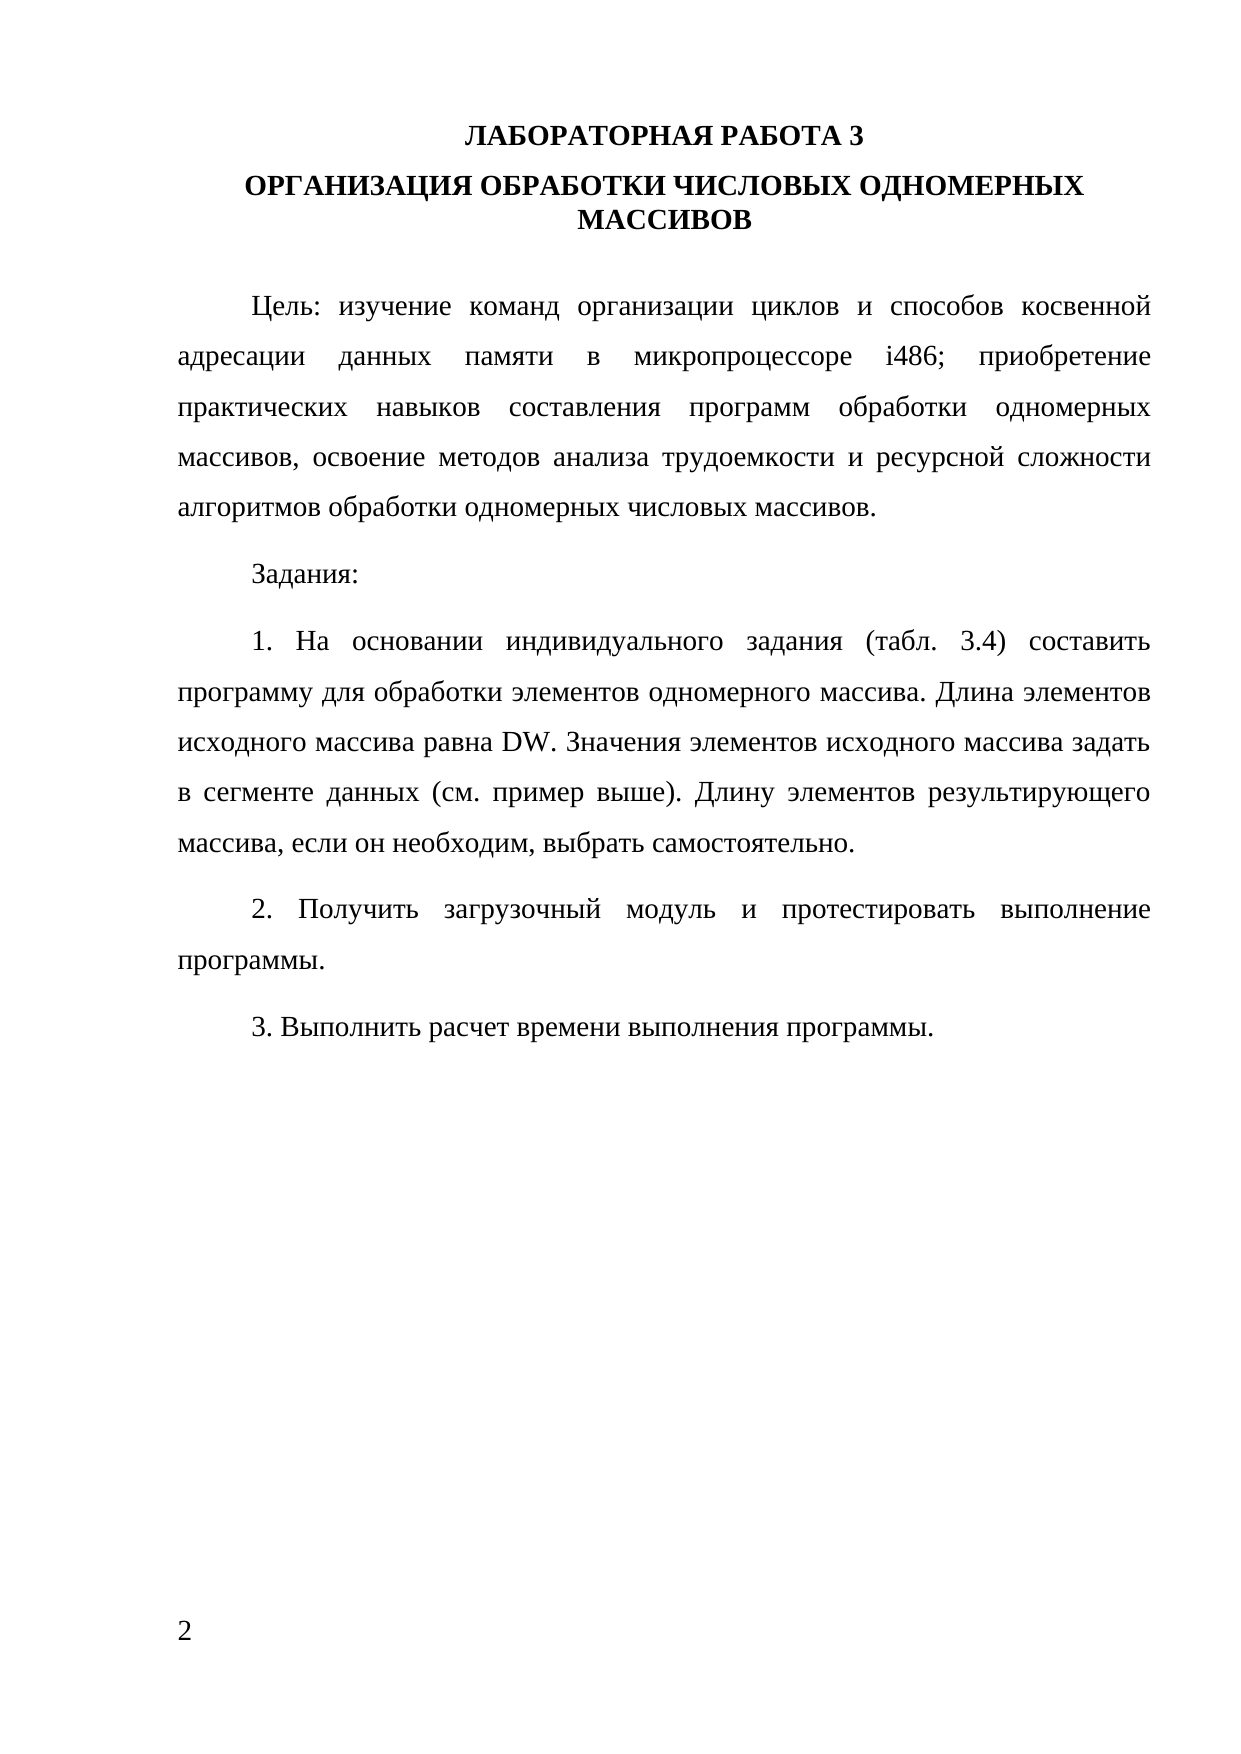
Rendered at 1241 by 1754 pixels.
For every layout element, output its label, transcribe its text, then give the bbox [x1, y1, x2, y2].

text Цель: изучение команд организации циклов и способов косвенной адресации данных памяти в микропроцессоре i486; приобретение практических навыков составления программ обработки одномерных массивов, освоение методов анализа трудоемкости и ресурсной сложности алгоритмов обработки одномерных числовых массивов. [177, 288, 1152, 523]
text 3. Выполнить расчет времени выполнения программы. [177, 1009, 1152, 1042]
text ОРГАНИЗАЦИЯ ОБРАБОТКИ ЧИСЛОВЫХ ОДНОМЕРНЫХ МАССИВОВ [177, 168, 1152, 235]
text 2. Получить загрузочный модуль и протестировать выполнение программы. [177, 892, 1152, 976]
text Задания: [177, 556, 1152, 590]
text 1. На основании индивидуального задания (табл. 3.4) составить программу для обработки элементов одномерного массива. Длина элементов исходного массива равна DW. Значения элементов исходного массива задать в сегменте данных (см. пример выше). Длину элементов результирующего массива, если он необходим, выбрать самостоятельно. [177, 623, 1152, 858]
text ЛАБОРАТОРНАЯ РАБОТА 3 [177, 118, 1152, 152]
